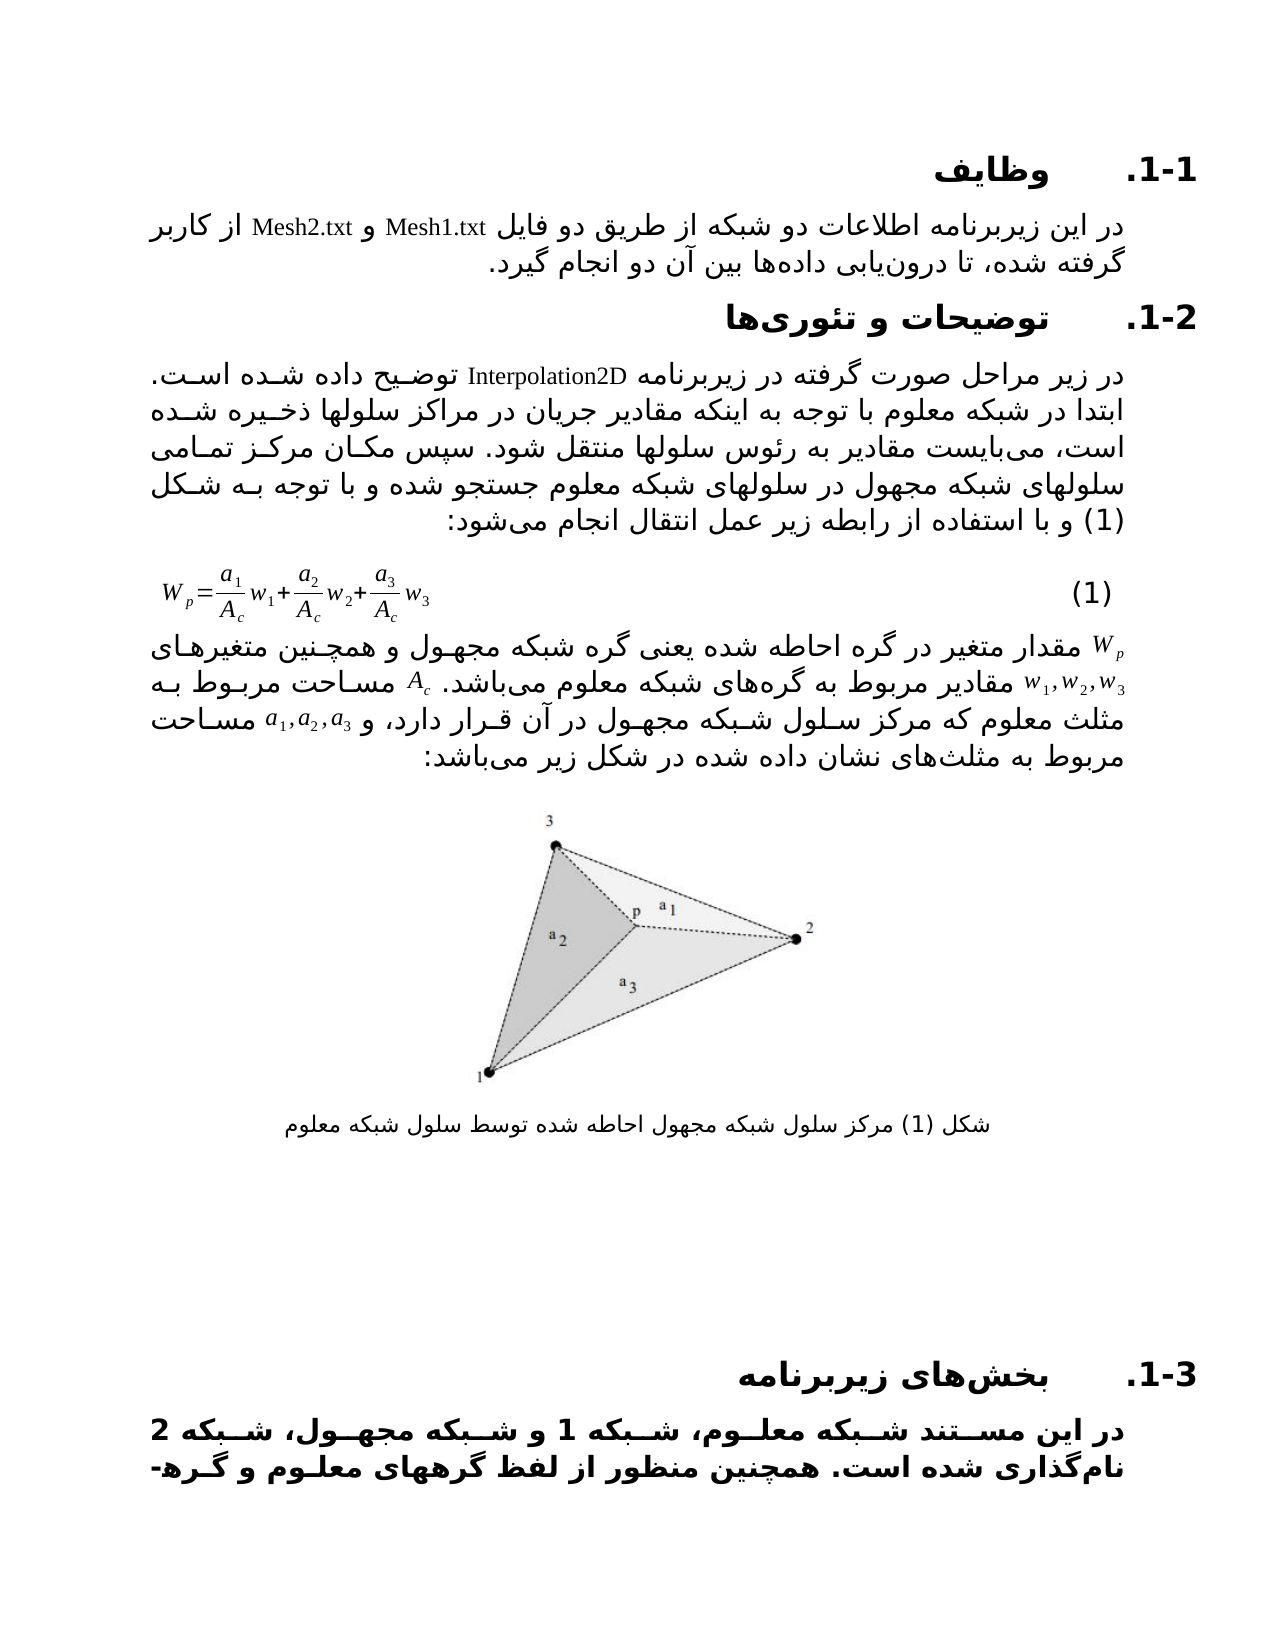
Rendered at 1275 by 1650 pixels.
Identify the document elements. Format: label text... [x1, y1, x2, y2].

text شکل (1) مرکز سلول شبکه مجهول احاطه شده توسط سلول شبکه معلوم [150, 1111, 1125, 1138]
table_header (1) [637, 557, 1124, 629]
text در زیر مراحل صورت گرفته در زیربرنامه Interpolation2D توضیح داده شده است. ابتدا در شبکه معلوم با توجه به اینکه مقادیر جریان در مراکز سلولها ذخیره شده است، می‌بایست مقادیر به رئوس سلولها منتقل شود. سپس مکان مرکز تمامی سلولهای شبکه مجهول در سلولهای شبکه معلوم جستجو شده و با توجه به شکل (1) و با استفاده از رابطه زیر عمل انتقال انجام می‌شود: [150, 357, 1125, 538]
list بخش‌های زیربرنامه [150, 1355, 1125, 1394]
list وظایف [150, 150, 1125, 189]
table_header [150, 557, 637, 629]
list توضیحات و تئوری‌ها [150, 298, 1125, 337]
picture [441, 792, 834, 1093]
text مقدار متغیر در گره احاطه شده یعنی گره شبکه مجهول و همچنین متغیرهای مقادیر مربوط به گره‌های شبکه معلوم می‌باشد. مساحت مربوط به مثلث معلوم که مرکز سلول شبکه مجهول در آن قرار دارد، و مساحت مربوط به مثلث‌های نشان داده شده در شکل زیر می‌باشد: [150, 629, 1125, 773]
text در این زیربرنامه اطلاعات دو شبکه از طریق دو فایل Mesh1.txt و Mesh2.txt از کاربر گرفته شده، تا درون‌یابی داده‌ها بین آن دو انجام گیرد. [150, 208, 1125, 279]
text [150, 1414, 1125, 1484]
